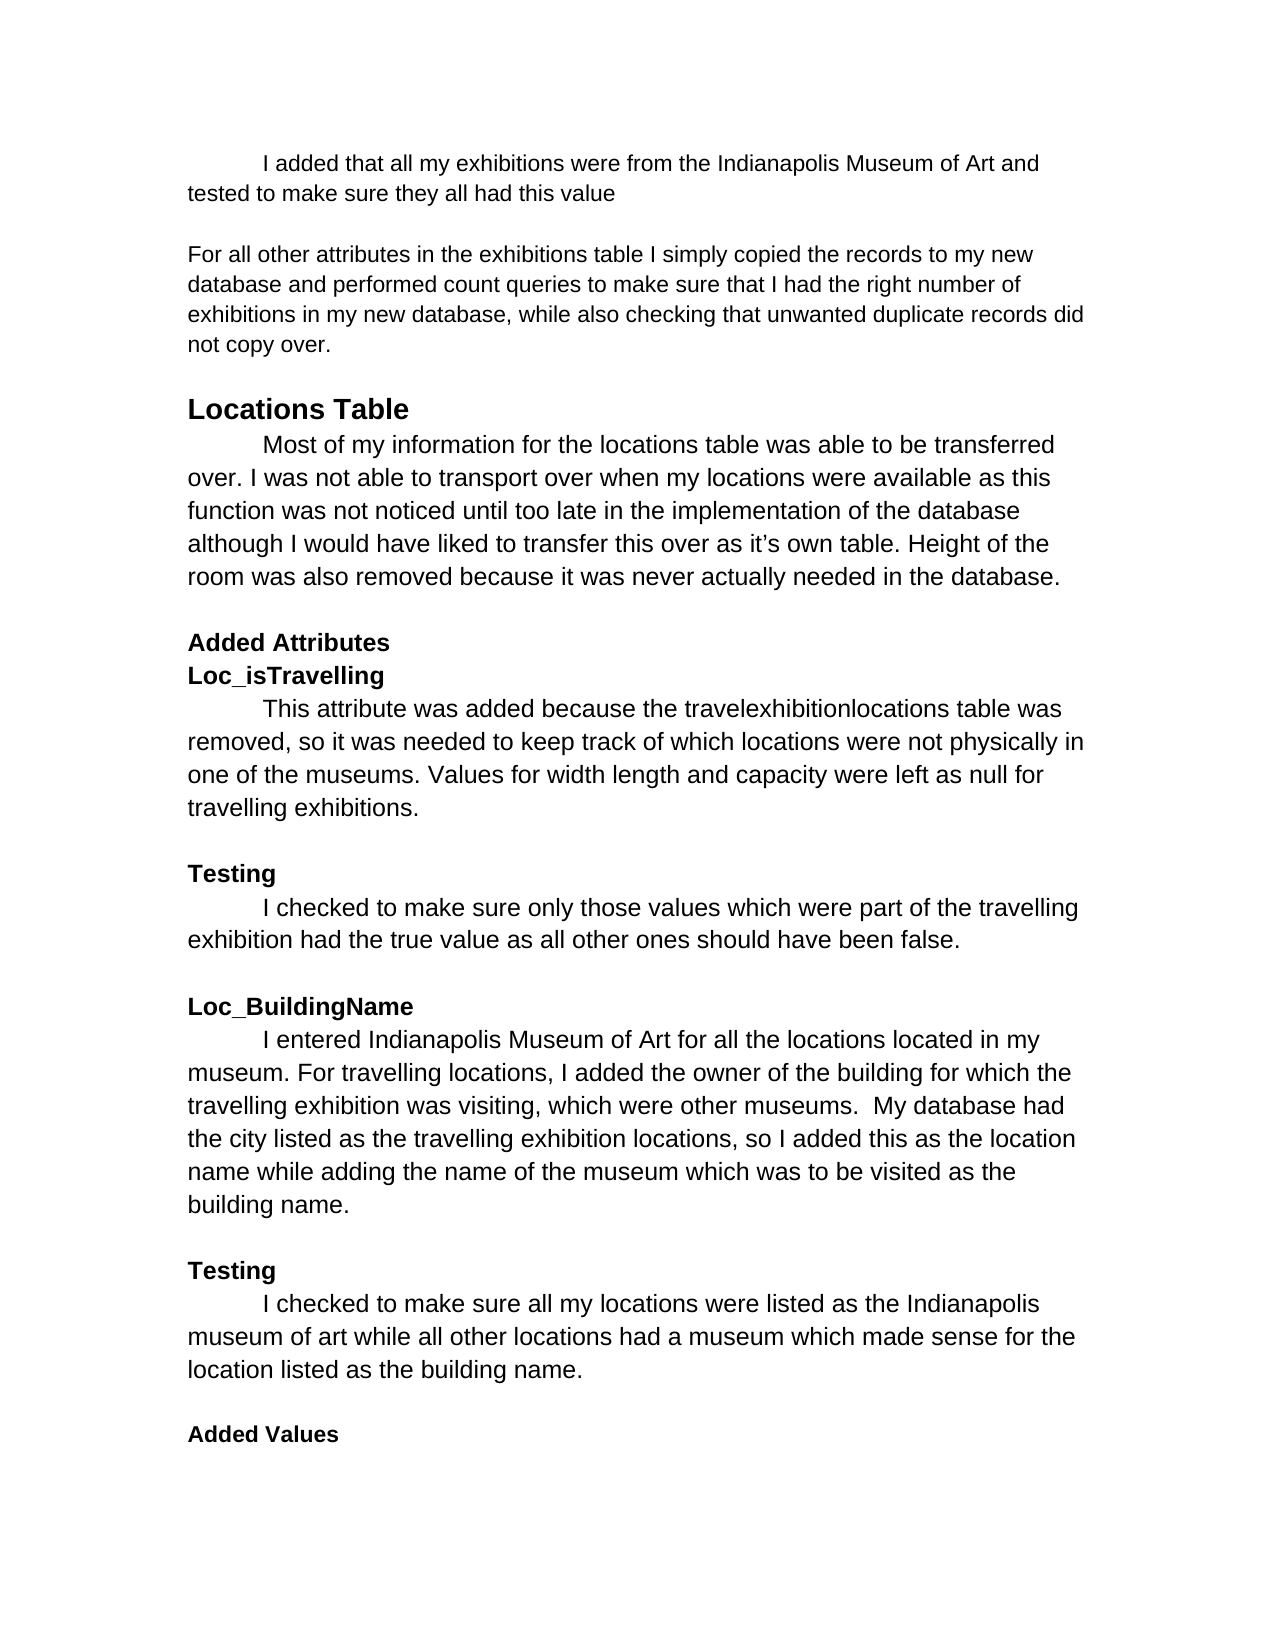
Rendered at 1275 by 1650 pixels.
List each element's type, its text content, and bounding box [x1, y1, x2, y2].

text Loc_isTravelling [187, 661, 1087, 690]
text I checked to make sure all my locations were listed as the Indianapolis museum of art while all other locations had a museum which made sense for the location listed as the building name. [187, 1289, 1087, 1383]
text Most of my information for the locations table was able to be transferred over. I was not able to transport over when my locations were available as this function was not noticed until too late in the implementation of the database although I would have liked to transfer this over as it’s own table. Height of the room was also removed because it was never actually needed in the database. [187, 430, 1087, 591]
text For all other attributes in the exhibitions table I simply copied the records to my new database and performed count queries to make sure that I had the right number of exhibitions in my new database, while also checking that unwanted duplicate records did not copy over. [187, 241, 1087, 358]
text I checked to make sure only those values which were part of the travelling exhibition had the true value as all other ones should have been false. [187, 892, 1087, 954]
text I entered Indianapolis Museum of Art for all the locations located in my museum. For travelling locations, I added the owner of the building for which the travelling exhibition was visiting, which were other museums. My database had the city listed as the travelling exhibition locations, so I added this as the location name while adding the name of the museum which was to be visited as the building name. [187, 1024, 1087, 1218]
text This attribute was added because the travelexhibitionlocations table was removed, so it was needed to keep track of which locations were not physically in one of the museums. Values for width length and capacity were left as null for travelling exhibitions. [187, 694, 1087, 822]
text Added Attributes [187, 628, 1087, 657]
text Added Values [187, 1421, 1087, 1447]
text I added that all my exhibitions were from the Indianapolis Museum of Art and tested to make sure they all had this value [187, 150, 1087, 207]
text Loc_BuildingName [187, 992, 1087, 1020]
text Testing [187, 859, 1087, 888]
text Locations Table [187, 392, 1087, 425]
text Testing [187, 1256, 1087, 1284]
